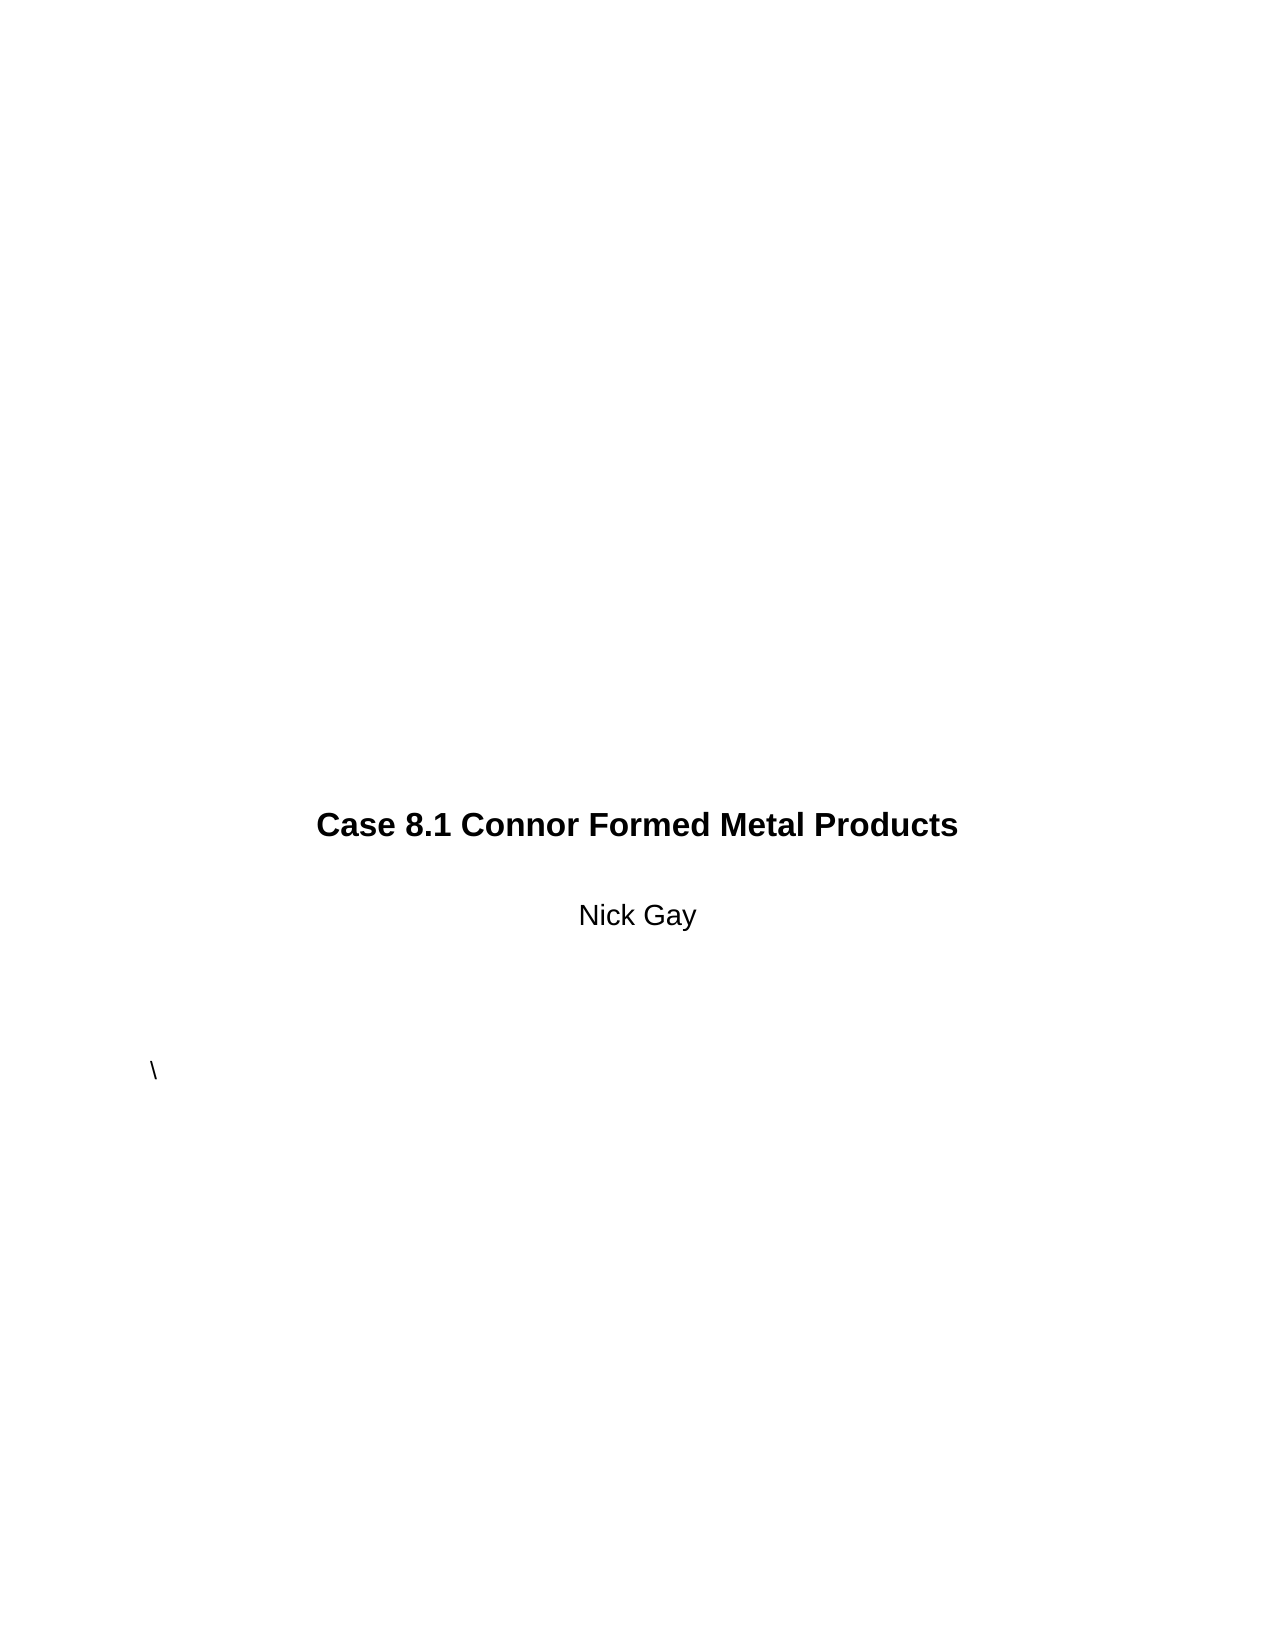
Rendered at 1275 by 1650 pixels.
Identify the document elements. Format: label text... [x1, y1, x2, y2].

text Case 8.1 Connor Formed Metal Products [150, 805, 1125, 843]
text \ [150, 1056, 1125, 1085]
text Nick Gay [150, 898, 1125, 932]
